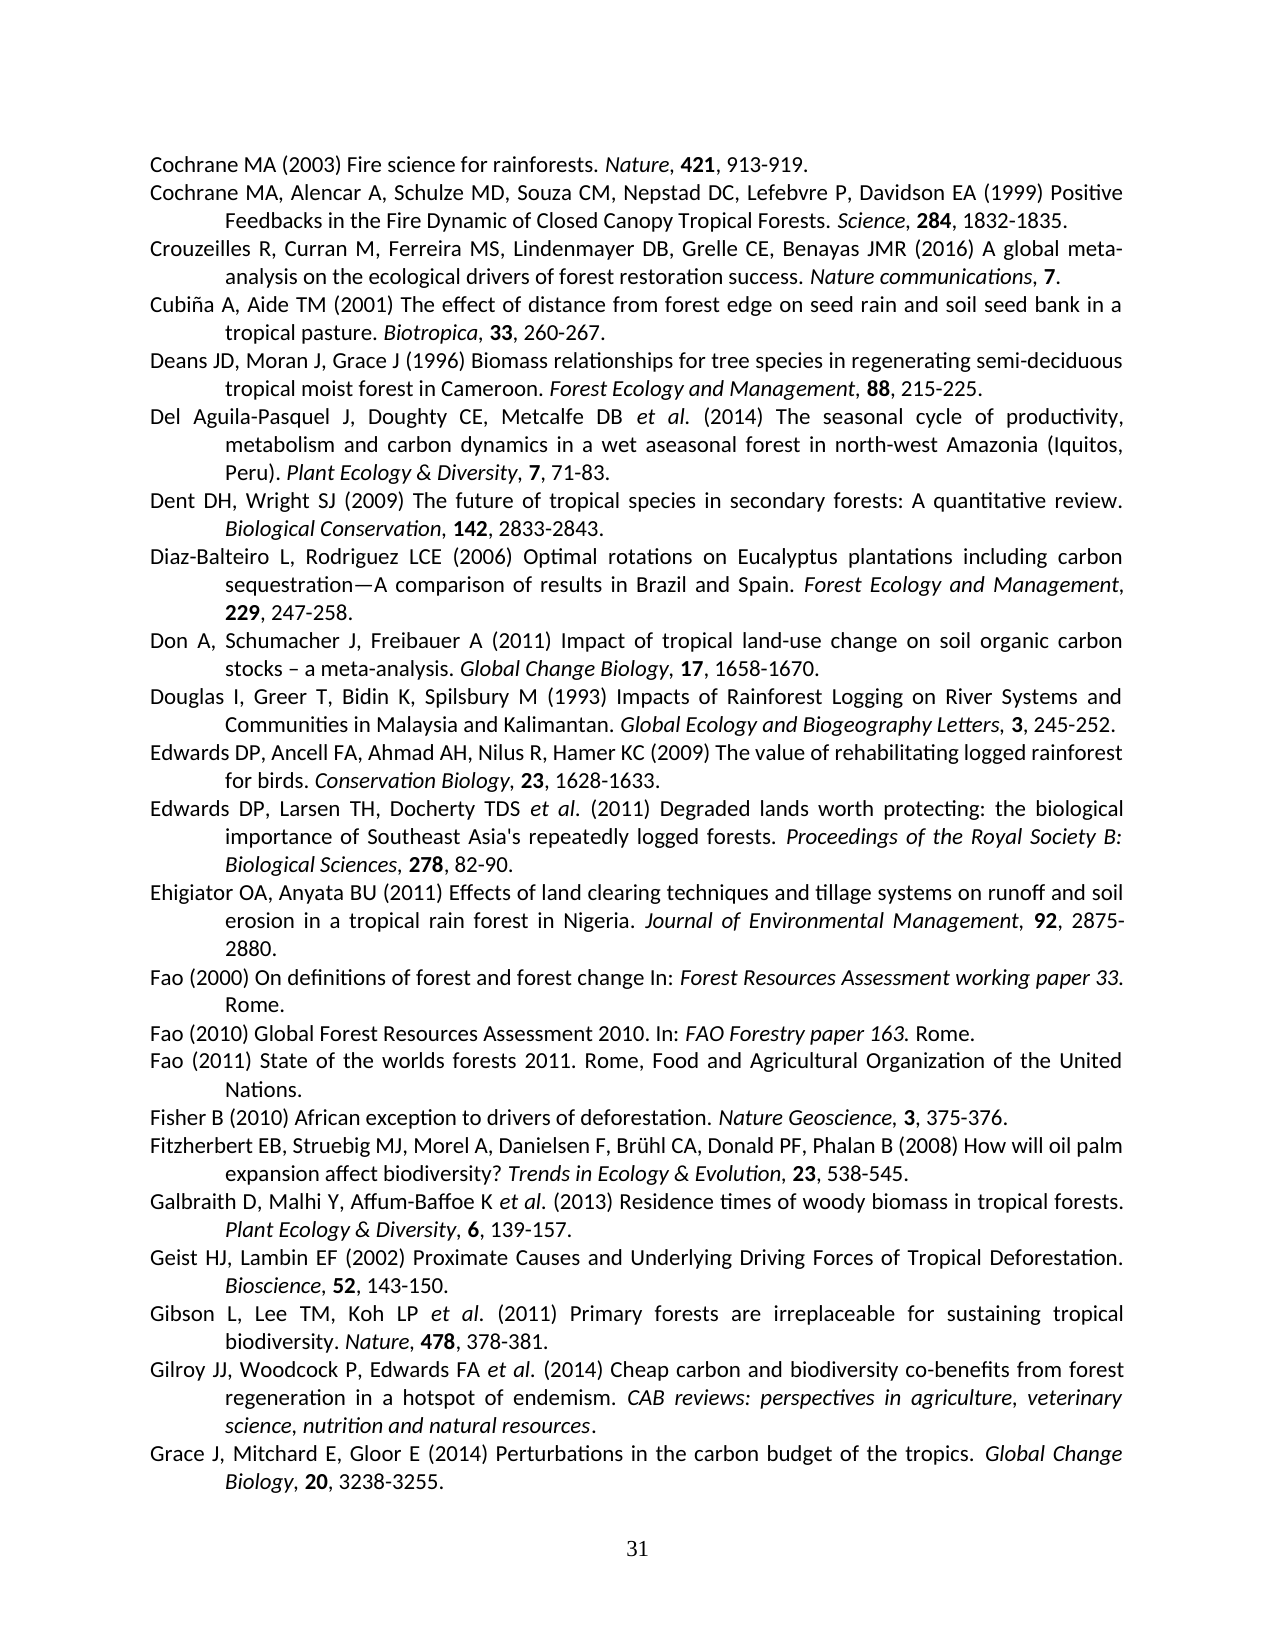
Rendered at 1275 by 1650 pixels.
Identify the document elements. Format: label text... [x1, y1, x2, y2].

text Cochrane MA, Alencar A, Schulze MD, Souza CM, Nepstad DC, Lefebvre P, Davidson EA (1999) Positive Feedbacks in the Fire Dynamic of Closed Canopy Tropical Forests. Science, 284, 1832-1835. [150, 178, 1125, 234]
text Fao (2000) On definitions of forest and forest change In: Forest Resources Assessment working paper 33. Rome. [150, 963, 1125, 1019]
text Cubiña A, Aide TM (2001) The effect of distance from forest edge on seed rain and soil seed bank in a tropical pasture. Biotropica, 33, 260-267. [150, 290, 1125, 346]
text Diaz-Balteiro L, Rodriguez LCE (2006) Optimal rotations on Eucalyptus plantations including carbon sequestration—A comparison of results in Brazil and Spain. Forest Ecology and Management, 229, 247-258. [150, 542, 1125, 626]
text Deans JD, Moran J, Grace J (1996) Biomass relationships for tree species in regenerating semi-deciduous tropical moist forest in Cameroon. Forest Ecology and Management, 88, 215-225. [150, 346, 1125, 402]
text Ehigiator OA, Anyata BU (2011) Effects of land clearing techniques and tillage systems on runoff and soil erosion in a tropical rain forest in Nigeria. Journal of Environmental Management, 92, 2875-2880. [150, 878, 1125, 963]
text Cochrane MA (2003) Fire science for rainforests. Nature, 421, 913-919. [150, 150, 1125, 178]
text Geist HJ, Lambin EF (2002) Proximate Causes and Underlying Driving Forces of Tropical Deforestation. Bioscience, 52, 143-150. [150, 1243, 1125, 1299]
text Fao (2011) State of the worlds forests 2011. Rome, Food and Agricultural Organization of the United Nations. [150, 1047, 1125, 1103]
text Edwards DP, Ancell FA, Ahmad AH, Nilus R, Hamer KC (2009) The value of rehabilitating logged rainforest for birds. Conservation Biology, 23, 1628-1633. [150, 738, 1125, 794]
text Fao (2010) Global Forest Resources Assessment 2010. In: FAO Forestry paper 163. Rome. [150, 1019, 1125, 1047]
text Del Aguila-Pasquel J, Doughty CE, Metcalfe DB et al. (2014) The seasonal cycle of productivity, metabolism and carbon dynamics in a wet aseasonal forest in north-west Amazonia (Iquitos, Peru). Plant Ecology & Diversity, 7, 71-83. [150, 402, 1125, 486]
text Don A, Schumacher J, Freibauer A (2011) Impact of tropical land-use change on soil organic carbon stocks – a meta-analysis. Global Change Biology, 17, 1658-1670. [150, 626, 1125, 682]
text Crouzeilles R, Curran M, Ferreira MS, Lindenmayer DB, Grelle CE, Benayas JMR (2016) A global meta-analysis on the ecological drivers of forest restoration success. Nature communications, 7. [150, 234, 1125, 290]
text Edwards DP, Larsen TH, Docherty TDS et al. (2011) Degraded lands worth protecting: the biological importance of Southeast Asia's repeatedly logged forests. Proceedings of the Royal Society B: Biological Sciences, 278, 82-90. [150, 794, 1125, 878]
text Gilroy JJ, Woodcock P, Edwards FA et al. (2014) Cheap carbon and biodiversity co-benefits from forest regeneration in a hotspot of endemism. CAB reviews: perspectives in agriculture, veterinary science, nutrition and natural resources. [150, 1355, 1125, 1439]
text Dent DH, Wright SJ (2009) The future of tropical species in secondary forests: A quantitative review. Biological Conservation, 142, 2833-2843. [150, 486, 1125, 542]
text Fisher B (2010) African exception to drivers of deforestation. Nature Geoscience, 3, 375-376. [150, 1103, 1125, 1131]
text Grace J, Mitchard E, Gloor E (2014) Perturbations in the carbon budget of the tropics. Global Change Biology, 20, 3238-3255. [150, 1439, 1125, 1495]
text Douglas I, Greer T, Bidin K, Spilsbury M (1993) Impacts of Rainforest Logging on River Systems and Communities in Malaysia and Kalimantan. Global Ecology and Biogeography Letters, 3, 245-252. [150, 682, 1125, 738]
text Galbraith D, Malhi Y, Affum-Baffoe K et al. (2013) Residence times of woody biomass in tropical forests. Plant Ecology & Diversity, 6, 139-157. [150, 1187, 1125, 1243]
text Fitzherbert EB, Struebig MJ, Morel A, Danielsen F, Brühl CA, Donald PF, Phalan B (2008) How will oil palm expansion affect biodiversity? Trends in Ecology & Evolution, 23, 538-545. [150, 1131, 1125, 1187]
text Gibson L, Lee TM, Koh LP et al. (2011) Primary forests are irreplaceable for sustaining tropical biodiversity. Nature, 478, 378-381. [150, 1299, 1125, 1355]
